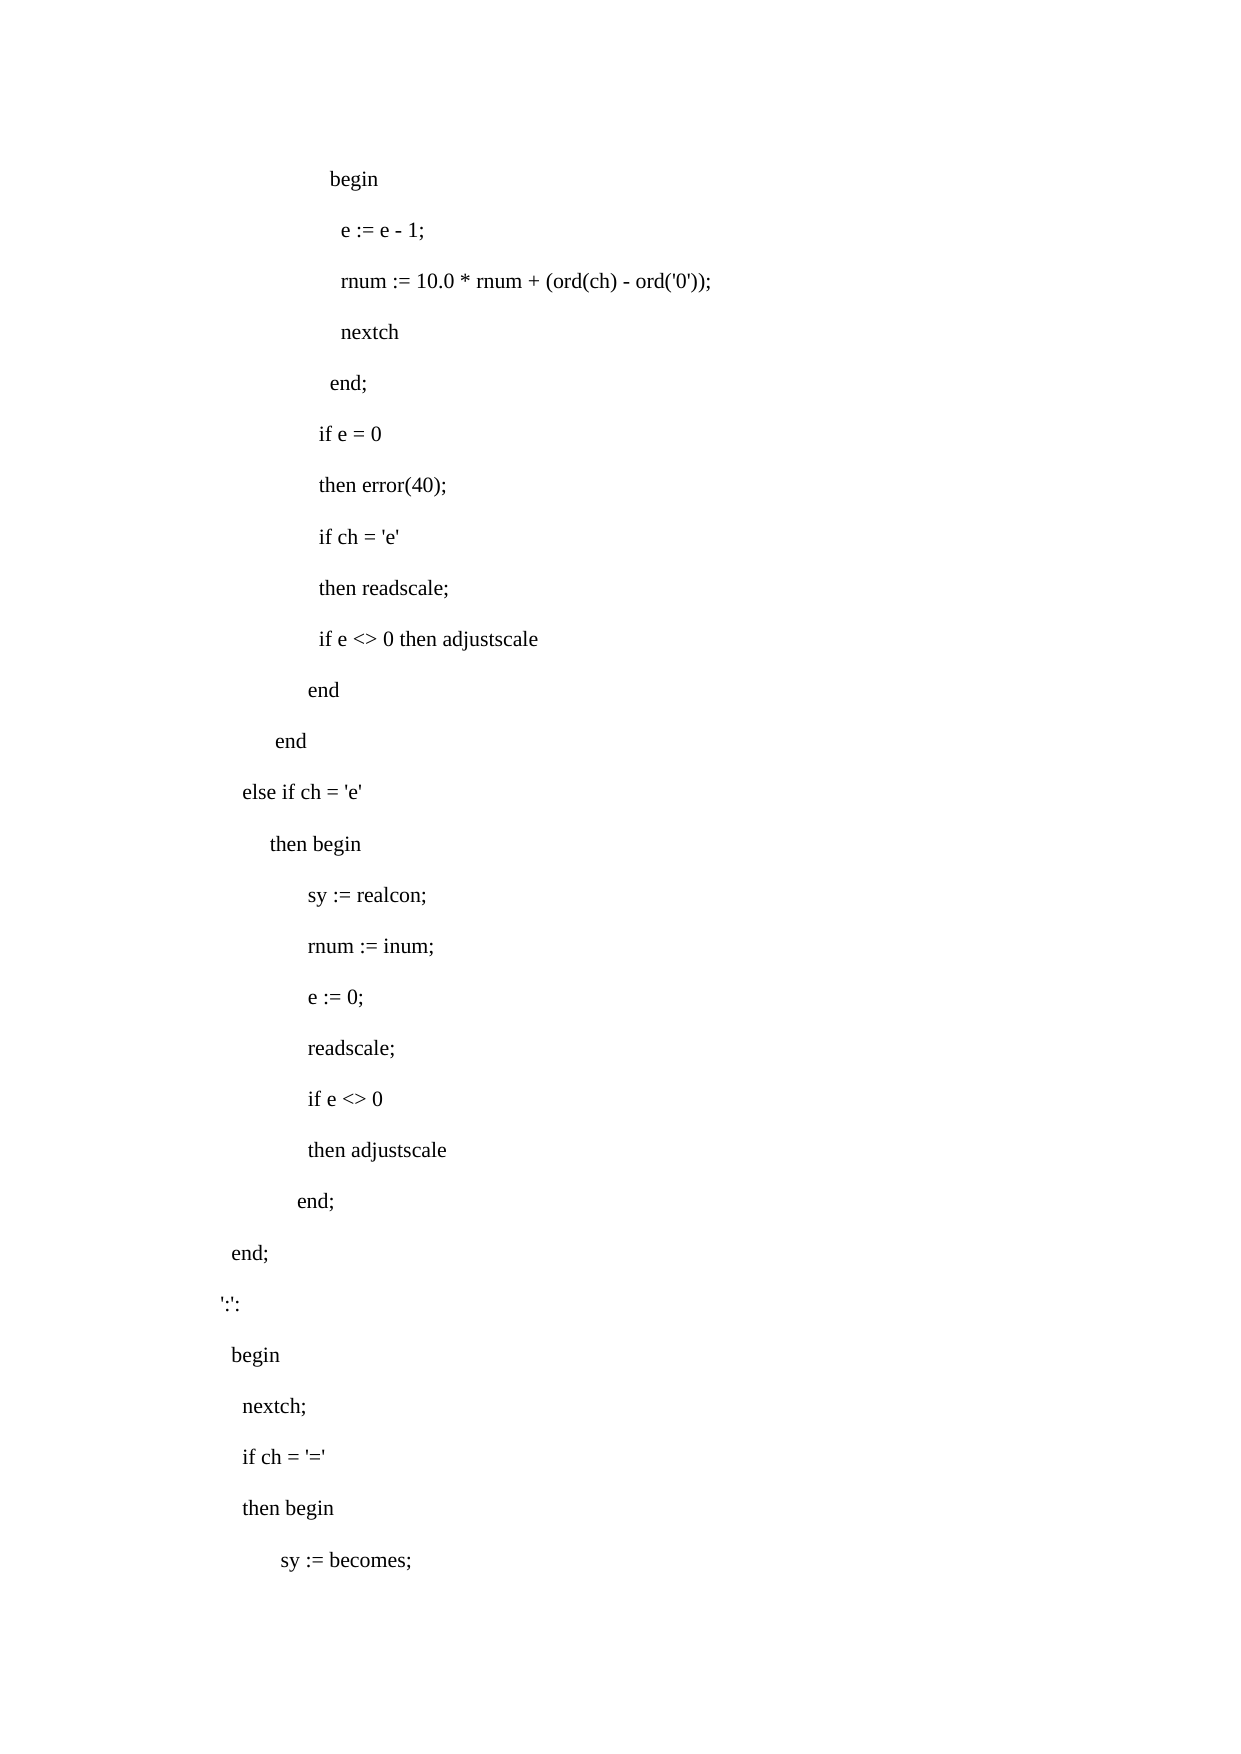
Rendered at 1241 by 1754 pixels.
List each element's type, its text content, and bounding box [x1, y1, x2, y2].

text end; [187, 1185, 1053, 1217]
text if e <> 0 then adjustscale [187, 622, 1053, 655]
text end; [187, 367, 1053, 399]
text rnum := 10.0 * rnum + (ord(ch) - ord('0')); [187, 264, 1053, 297]
text then readscale; [187, 571, 1053, 604]
text then error(40); [187, 469, 1053, 501]
text if ch = 'e' [187, 520, 1053, 552]
text else if ch = 'e' [187, 776, 1053, 808]
text if ch = '=' [187, 1441, 1053, 1473]
text readscale; [187, 1031, 1053, 1064]
text sy := realcon; [187, 878, 1053, 911]
text rnum := inum; [187, 929, 1053, 962]
text begin [187, 1338, 1053, 1371]
text ':': [187, 1287, 1053, 1320]
text end; [187, 1236, 1053, 1268]
text begin [187, 162, 1053, 194]
text e := e - 1; [187, 213, 1053, 246]
text end [187, 724, 1053, 757]
text end [187, 673, 1053, 706]
text nextch [187, 315, 1053, 348]
text e := 0; [187, 980, 1053, 1013]
text if e = 0 [187, 418, 1053, 450]
text sy := becomes; [187, 1543, 1053, 1575]
text then adjustscale [187, 1134, 1053, 1166]
text then begin [187, 1492, 1053, 1524]
text nextch; [187, 1389, 1053, 1422]
text if e <> 0 [187, 1083, 1053, 1115]
text then begin [187, 827, 1053, 859]
